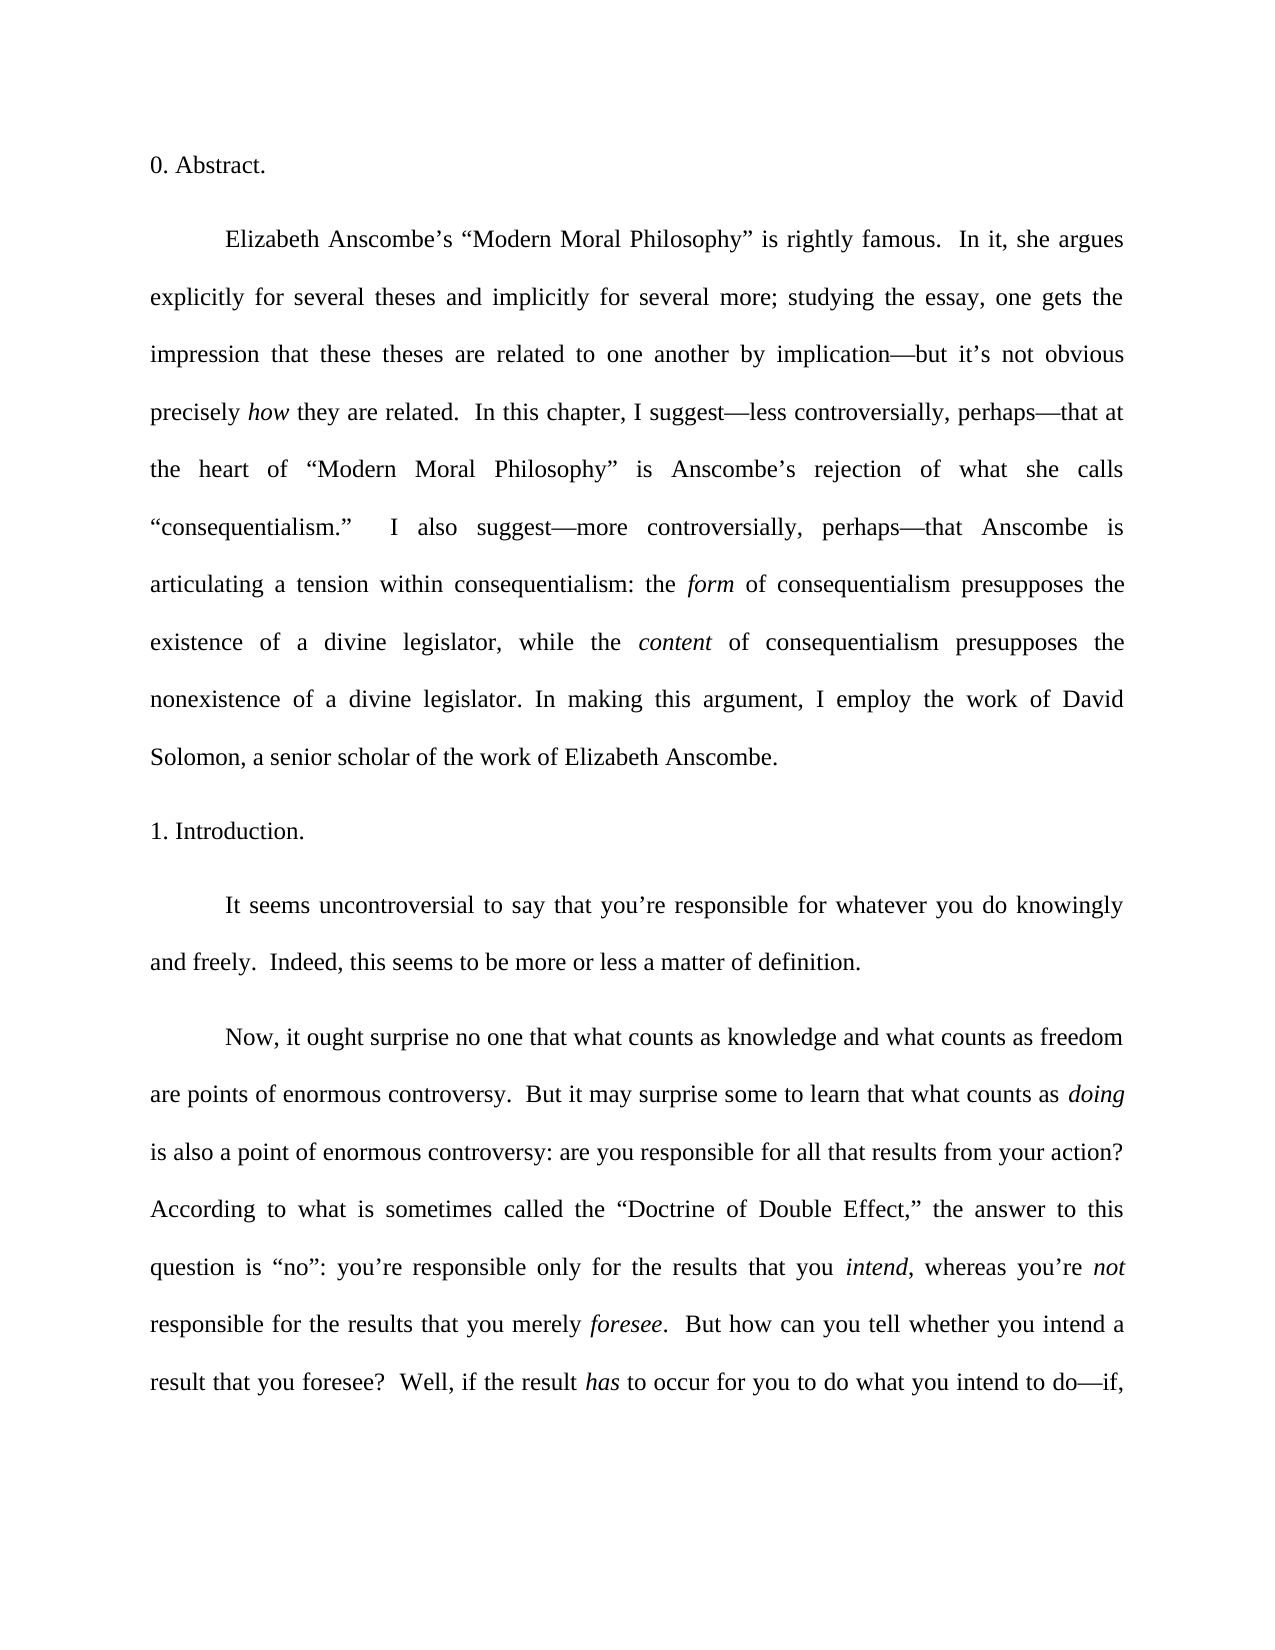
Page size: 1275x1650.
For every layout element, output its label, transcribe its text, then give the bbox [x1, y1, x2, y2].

text 0. Abstract. [150, 150, 1125, 179]
text Elizabeth Anscombe’s “Modern Moral Philosophy” is rightly famous. In it, she argues explicitly for several theses and implicitly for several more; studying the essay, one gets the impression that these theses are related to one another by implication—but it’s not obvious precisely how they are related. In this chapter, I suggest—less controversially, perhaps—that at the heart of “Modern Moral Philosophy” is Anscombe’s rejection of what she calls “consequentialism.” I also suggest—more controversially, perhaps—that Anscombe is articulating a tension within consequentialism: the form of consequentialism presupposes the existence of a divine legislator, while the content of consequentialism presupposes the nonexistence of a divine legislator. In making this argument, I employ the work of David Solomon, a senior scholar of the work of Elizabeth Anscombe. [150, 224, 1125, 770]
text 1. Introduction. [150, 816, 1125, 844]
text It seems uncontroversial to say that you’re responsible for whatever you do knowingly and freely. Indeed, this seems to be more or less a matter of definition. [150, 890, 1125, 976]
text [150, 1022, 1125, 1395]
